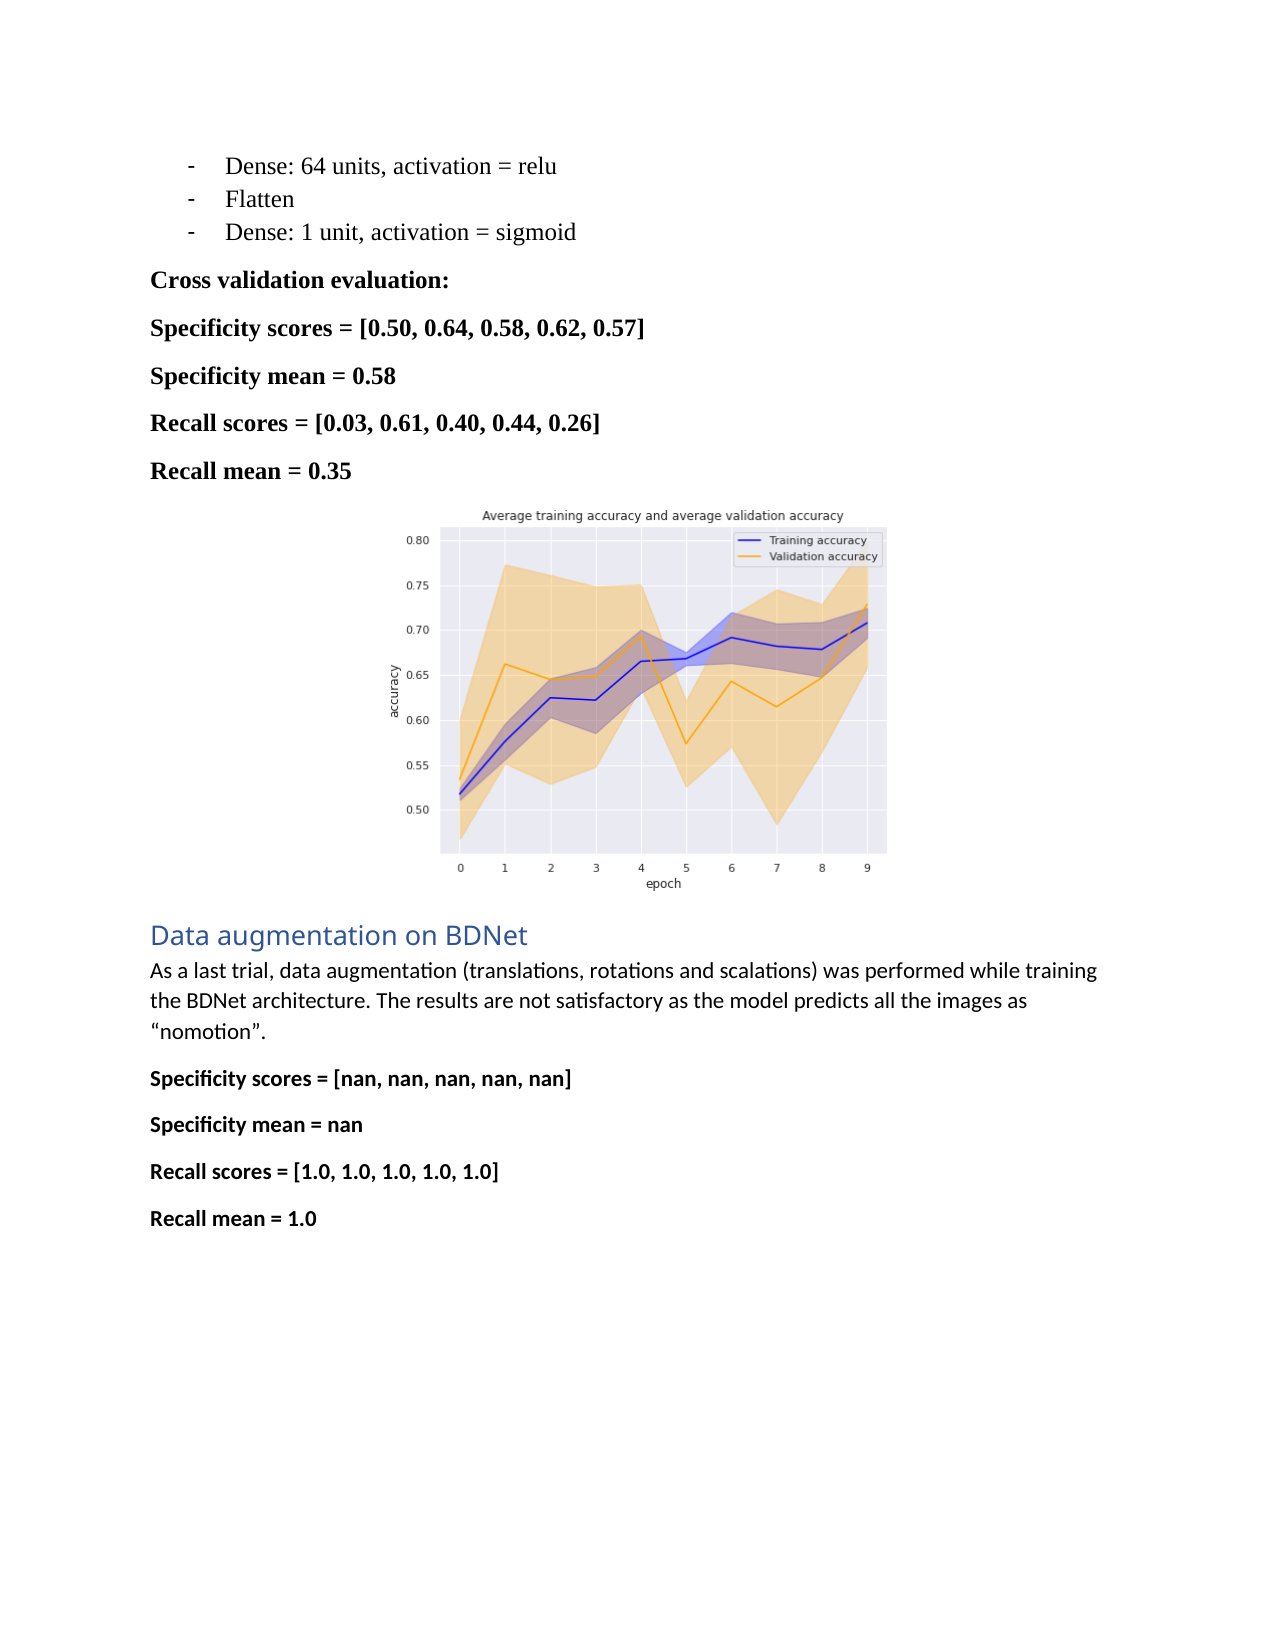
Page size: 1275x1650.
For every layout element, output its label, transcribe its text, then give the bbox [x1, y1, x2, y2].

text Cross validation evaluation: [150, 265, 1125, 294]
text Recall scores = [1.0, 1.0, 1.0, 1.0, 1.0] [150, 1157, 1125, 1185]
text Specificity scores = [0.50, 0.64, 0.58, 0.62, 0.57] [150, 313, 1125, 342]
text Specificity mean = nan [150, 1111, 1125, 1138]
picture [381, 503, 894, 898]
text Specificity mean = 0.58 [150, 361, 1125, 389]
list Flatten [187, 183, 1125, 213]
text Recall mean = 0.35 [150, 456, 1125, 485]
text Recall mean = 1.0 [150, 1204, 1125, 1232]
text Specificity scores = [nan, nan, nan, nan, nan] [150, 1064, 1125, 1092]
list Dense: 1 unit, activation = sigmoid [187, 216, 1125, 246]
text Recall scores = [0.03, 0.61, 0.40, 0.44, 0.26] [150, 408, 1125, 437]
text As a last trial, data augmentation (translations, rotations and scalations) was performed while training the BDNet architecture. The results are not satisfactory as the model predicts all the images as “nomotion”. [150, 956, 1125, 1045]
list Dense: 64 units, activation = relu [187, 150, 1125, 181]
subtitle Data augmentation on BDNet [150, 917, 1125, 953]
